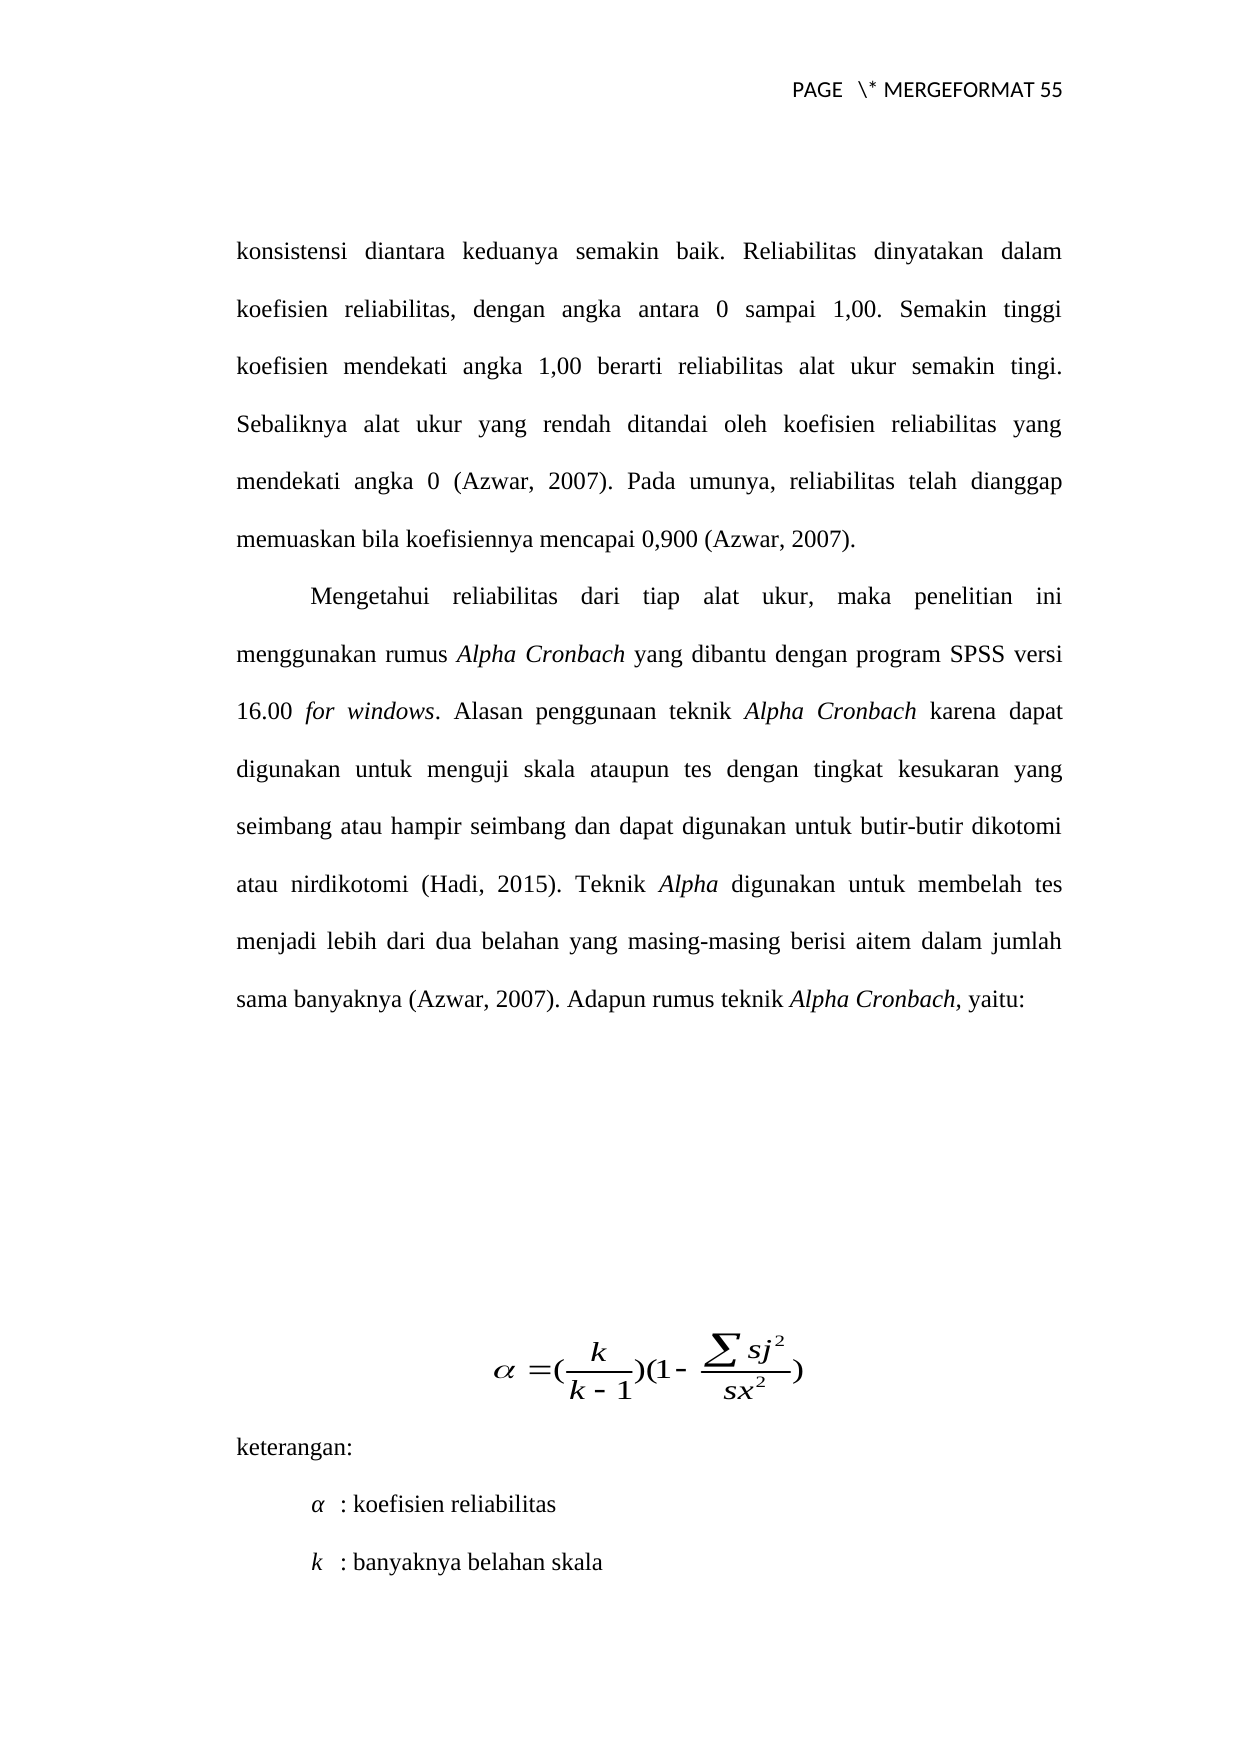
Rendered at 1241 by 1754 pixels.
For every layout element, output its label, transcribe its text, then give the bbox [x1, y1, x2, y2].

text Mengetahui reliabilitas dari tiap alat ukur, maka penelitian ini menggunakan rumus Alpha Cronbach yang dibantu dengan program SPSS versi 16.00 for windows. Alasan penggunaan teknik Alpha Cronbach karena dapat digunakan untuk menguji skala ataupun tes dengan tingkat kesukaran yang seimbang atau hampir seimbang dan dapat digunakan untuk butir-butir dikotomi atau nirdikotomi (Hadi, 2015). Teknik Alpha digunakan untuk membelah tes menjadi lebih dari dua belahan yang masing-masing berisi aitem dalam jumlah sama banyaknya (Azwar, 2007). Adapun rumus teknik Alpha Cronbach, yaitu: [236, 581, 1063, 1012]
text α : koefisien reliabilitas [236, 1489, 1063, 1518]
text keterangan: [236, 1432, 1063, 1461]
table_header [225, 1329, 1074, 1432]
text k : banyaknya belahan skala [236, 1547, 1063, 1576]
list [236, 236, 1063, 552]
